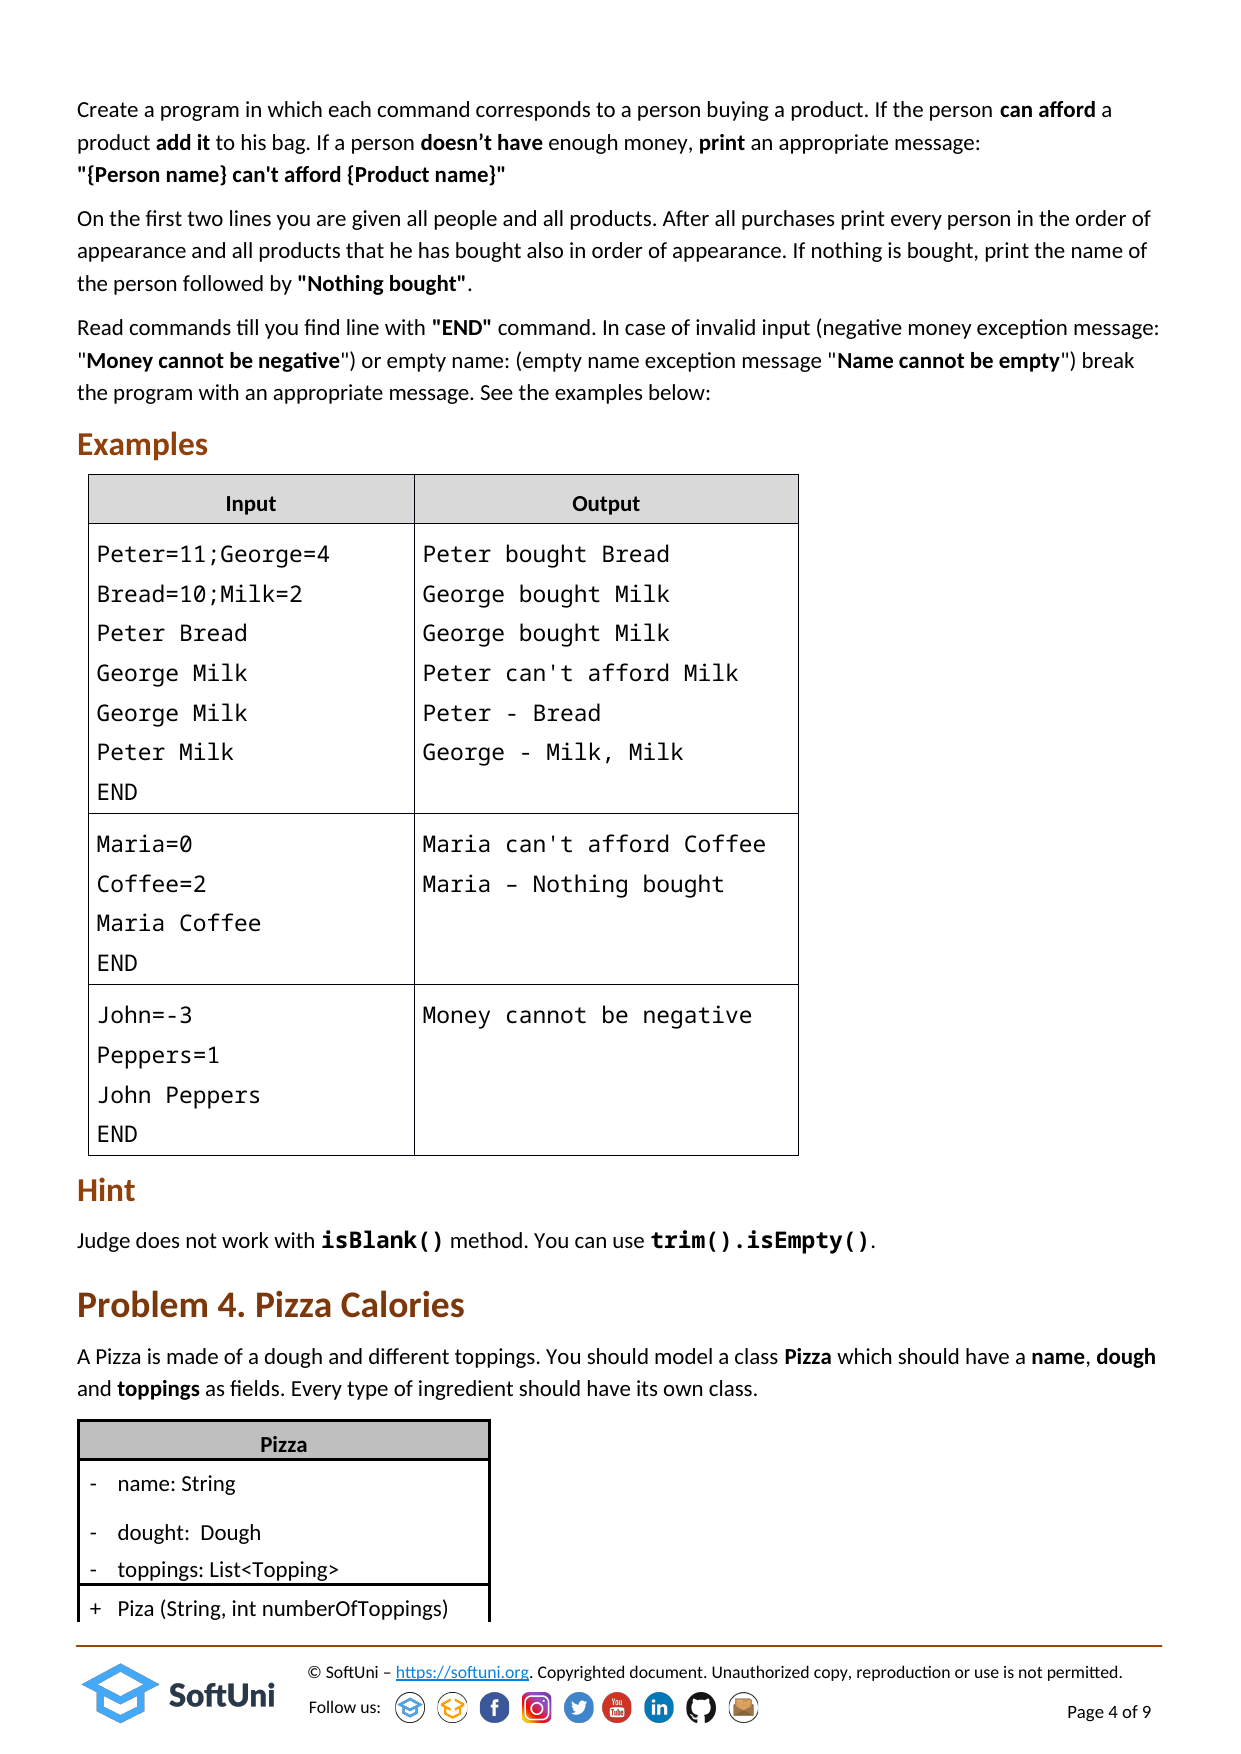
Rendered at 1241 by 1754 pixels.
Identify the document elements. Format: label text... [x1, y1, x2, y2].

table_cell + [80, 1586, 106, 1622]
table_cell dought: Dough [106, 1510, 488, 1546]
subtitle Hint [77, 1169, 1163, 1209]
picture [665, 1692, 674, 1701]
table_cell Peter=11;George=4 Bread=10;Milk=2 Peter Bread George Milk George Milk Peter Milk END [89, 524, 414, 813]
picture [658, 1705, 667, 1714]
picture [479, 1692, 510, 1723]
text On the first two lines you are given all people and all products. After all purchases print every person in the order of appearance and all products that he has bought also in order of appearance. If nothing is bought, print the name of the person followed by "Nothing bought". [77, 204, 1164, 297]
subtitle Problem 4. Pizza Calories [77, 1281, 1163, 1327]
picture [665, 1714, 674, 1723]
table_header Pizza [80, 1422, 488, 1458]
text Read commands till you find line with "END" command. In case of invalid input (negative money exception message: "Money cannot be negative") or empty name: (empty name exception message "Name cannot be empty") break the program with an appropriate message. See the examples below: [77, 313, 1164, 406]
table_cell Piza (String, int numberOfToppings) [106, 1586, 488, 1622]
table_header Input [89, 475, 414, 523]
table_cell - [80, 1546, 106, 1583]
text Create a program in which each command corresponds to a person buying a product. If the person can afford a product add it to his bag. If a person doesn’t have enough money, print an appropriate message: "{Person name} can't afford {Product name}" [77, 95, 1164, 188]
table_header Output [415, 475, 798, 523]
picture [522, 1692, 552, 1723]
picture [644, 1714, 653, 1723]
picture [564, 1692, 594, 1723]
picture [644, 1692, 653, 1701]
table_cell - [80, 1461, 106, 1510]
text A Pizza is made of a dough and different toppings. You should model a class Pizza which should have a name, dough and toppings as fields. Every type of ingredient should have its own class. [77, 1342, 1164, 1402]
table_cell toppings: List<Topping> [106, 1546, 488, 1583]
picture [686, 1692, 716, 1723]
picture [728, 1692, 759, 1723]
subtitle Examples [77, 423, 1163, 463]
picture [437, 1692, 468, 1723]
text Judge does not work with isBlank() method. You can use trim().isEmpty(). [77, 1224, 1163, 1255]
table_cell - [80, 1510, 106, 1546]
picture [602, 1692, 632, 1723]
table_cell John=-3 Peppers=1 John Peppers END [89, 985, 414, 1155]
table_cell name: String [106, 1461, 488, 1510]
table_cell Maria=0 Coffee=2 Maria Coffee END [89, 814, 414, 984]
table_cell Peter bought Bread George bought Milk George bought Milk Peter can't afford Milk Peter - Bread George - Milk, Milk [415, 524, 798, 813]
table_cell Maria can't afford Coffee Maria – Nothing bought [415, 814, 798, 984]
picture [395, 1692, 425, 1723]
picture [75, 1658, 281, 1729]
table_cell Money cannot be negative [415, 985, 798, 1155]
